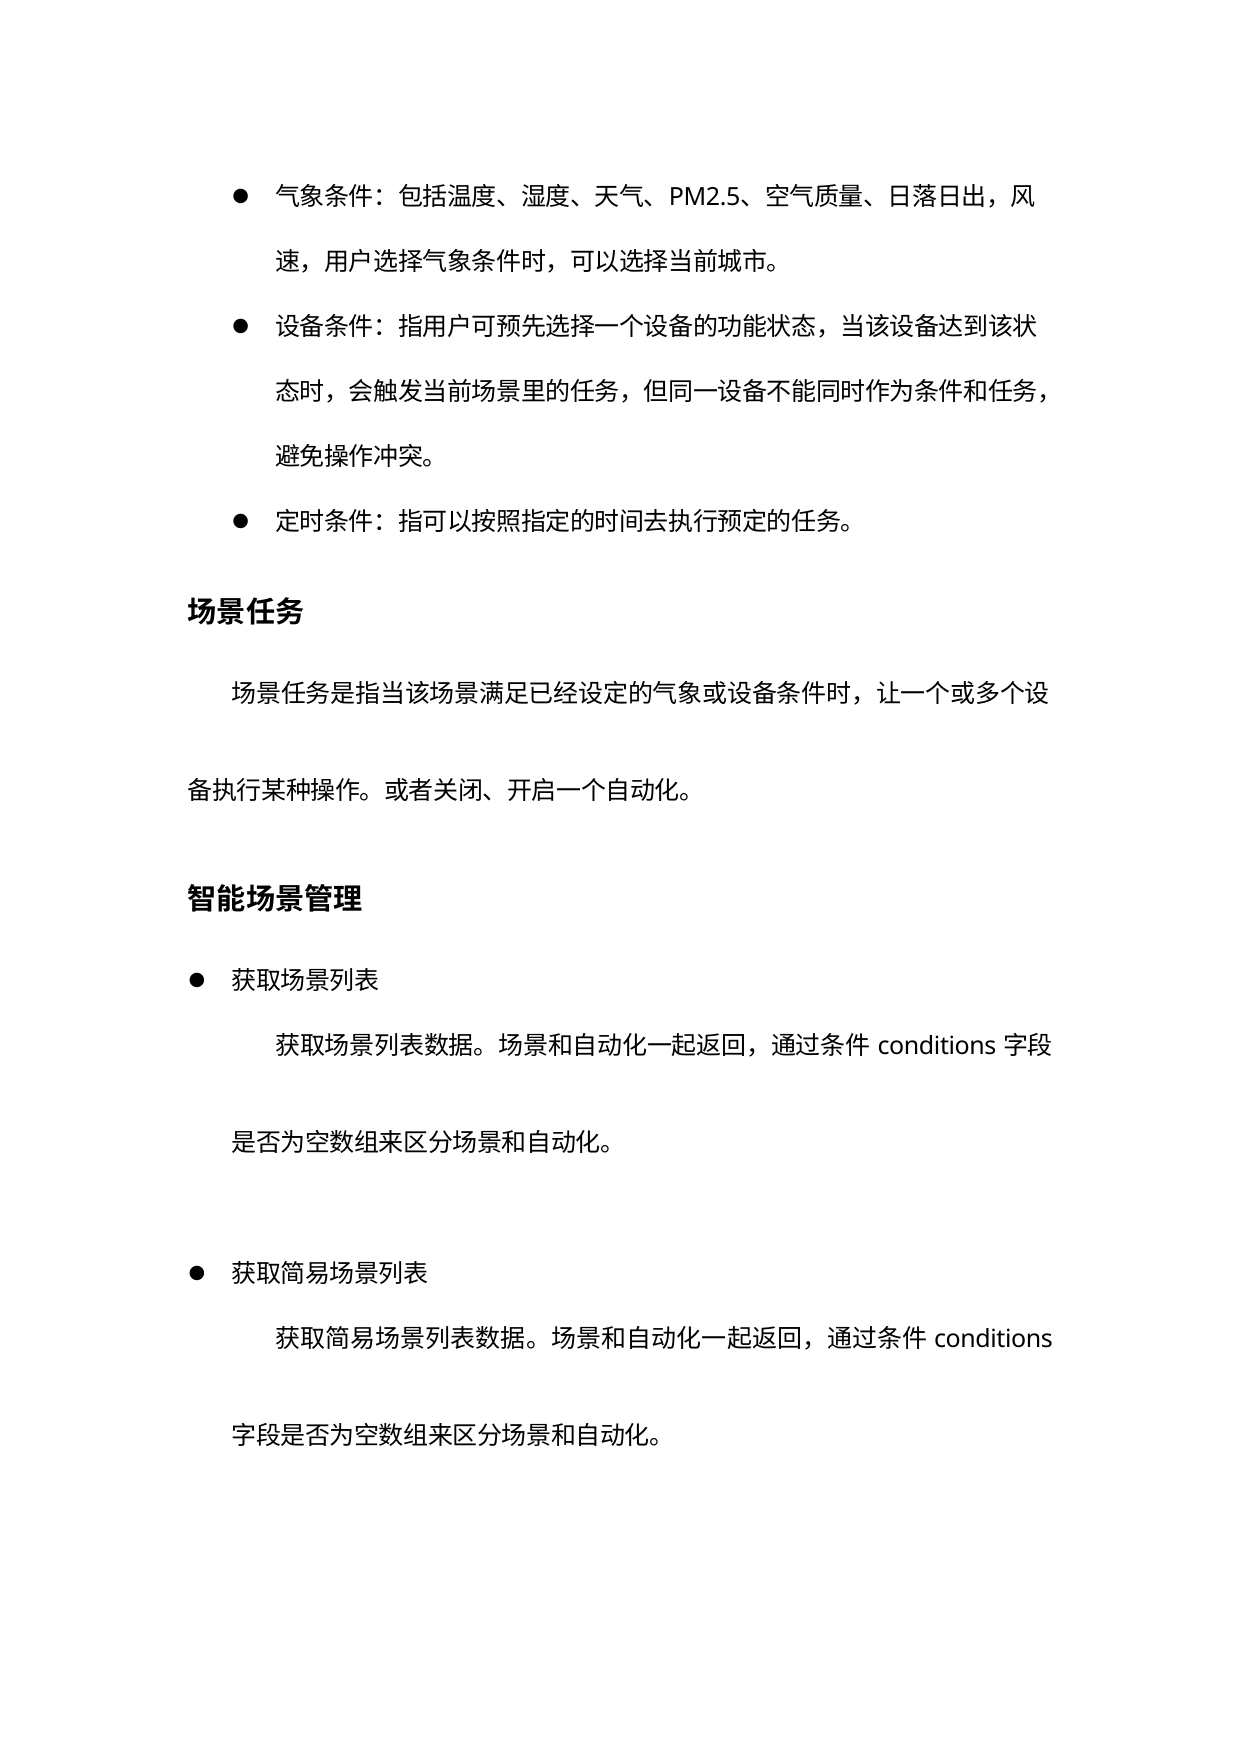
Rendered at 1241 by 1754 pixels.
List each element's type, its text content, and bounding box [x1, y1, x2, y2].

list 气象条件：包括温度、湿度、天气、PM2.5、空气质量、日落日出，风速，用户选择气象条件时，可以选择当前城市。 [231, 162, 1053, 292]
text 获取场景列表数据。场景和自动化一起返回，通过条件 conditions 字段是否为空数组来区分场景和自动化。 [231, 1011, 1053, 1173]
subtitle 场景任务 [187, 577, 1053, 642]
subtitle 智能场景管理 [187, 864, 1053, 929]
text 场景任务是指当该场景满足已经设定的气象或设备条件时，让一个或多个设备执行某种操作。或者关闭、开启一个自动化。 [187, 659, 1053, 821]
list 获取简易场景列表 [187, 1239, 1053, 1304]
list 获取场景列表 [187, 946, 1053, 1011]
list 设备条件：指用户可预先选择一个设备的功能状态，当该设备达到该状态时，会触发当前场景里的任务，但同一设备不能同时作为条件和任务，避免操作冲突。 [231, 292, 1053, 487]
list 定时条件：指可以按照指定的时间去执行预定的任务。 [231, 487, 1053, 552]
text 获取简易场景列表数据。场景和自动化一起返回，通过条件 conditions 字段是否为空数组来区分场景和自动化。 [231, 1304, 1053, 1466]
